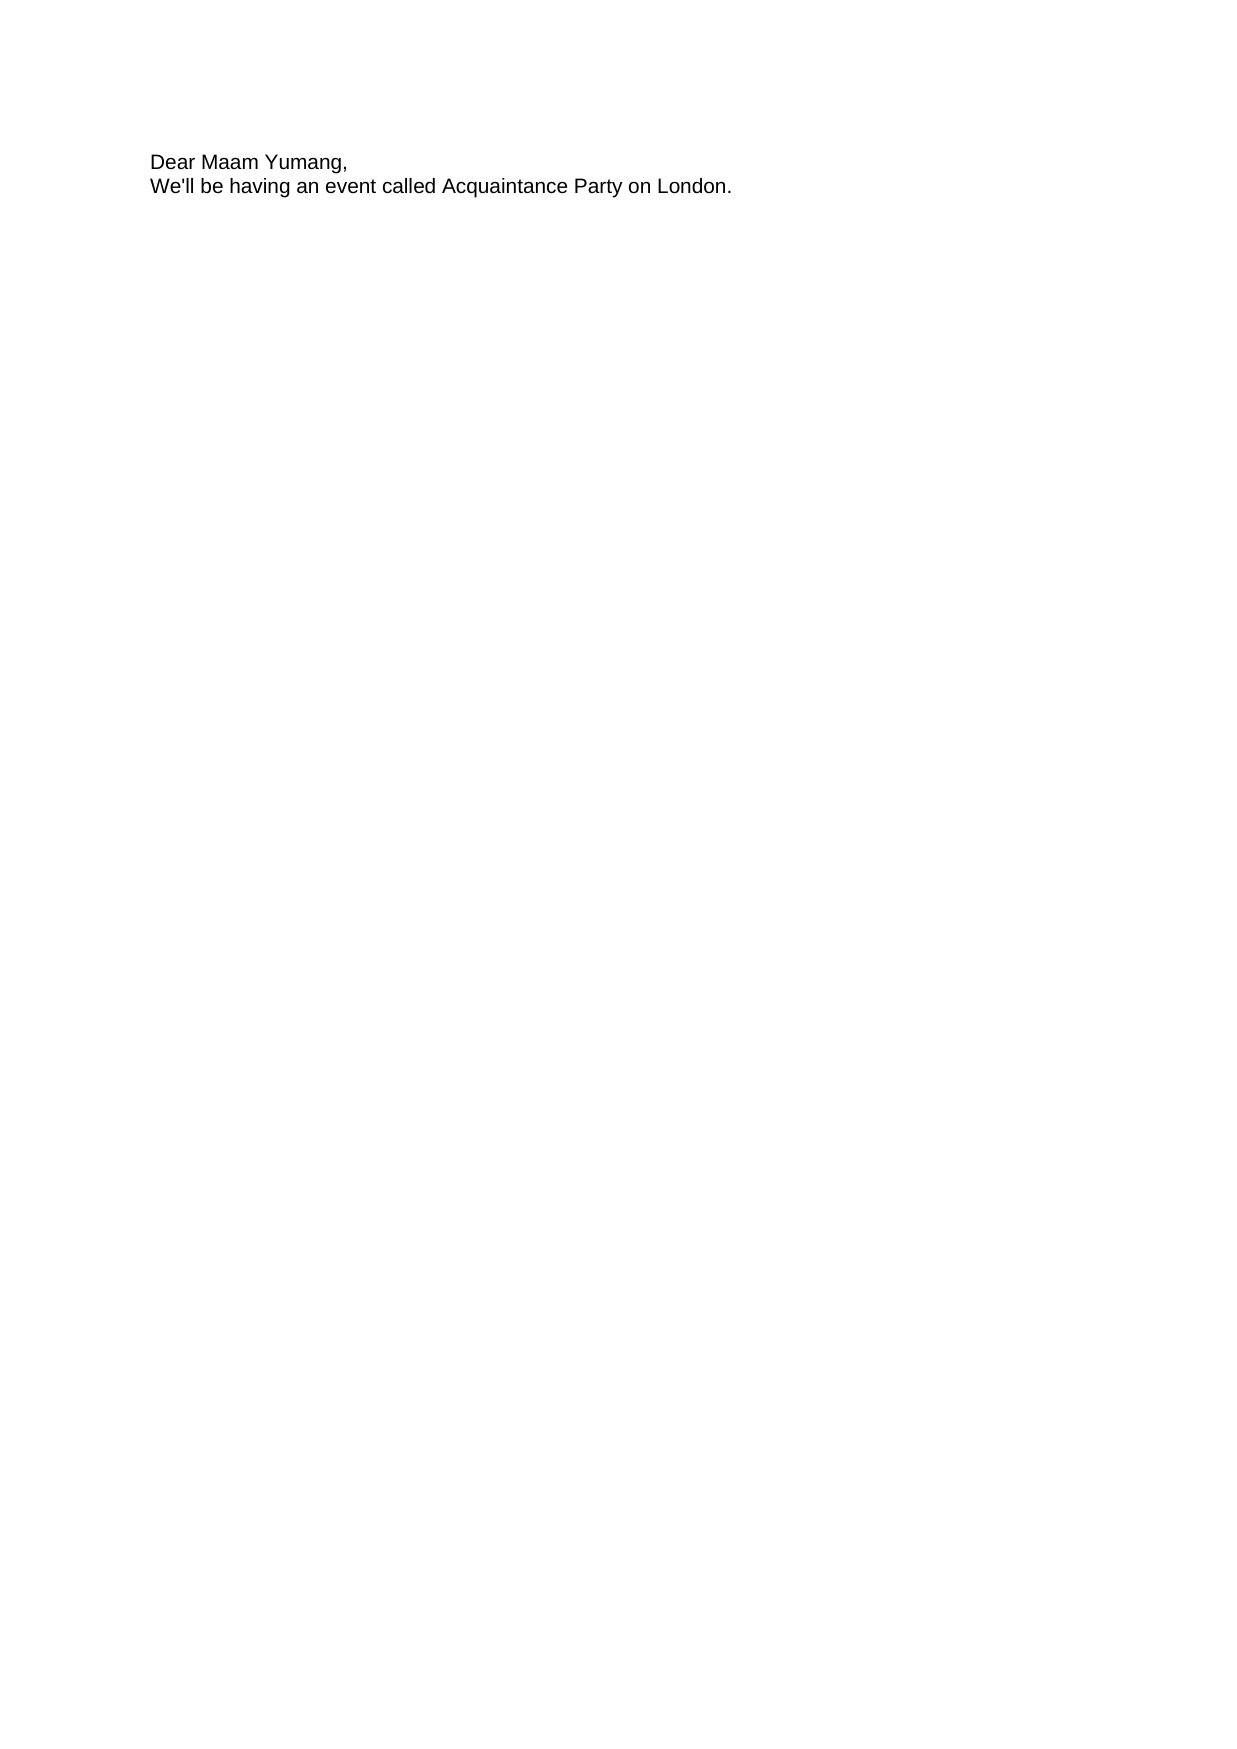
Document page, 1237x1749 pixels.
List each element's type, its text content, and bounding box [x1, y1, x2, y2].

text We'll be having an event called Acquaintance Party on London. [150, 174, 1086, 198]
text Dear Maam Yumang, [150, 150, 1086, 174]
